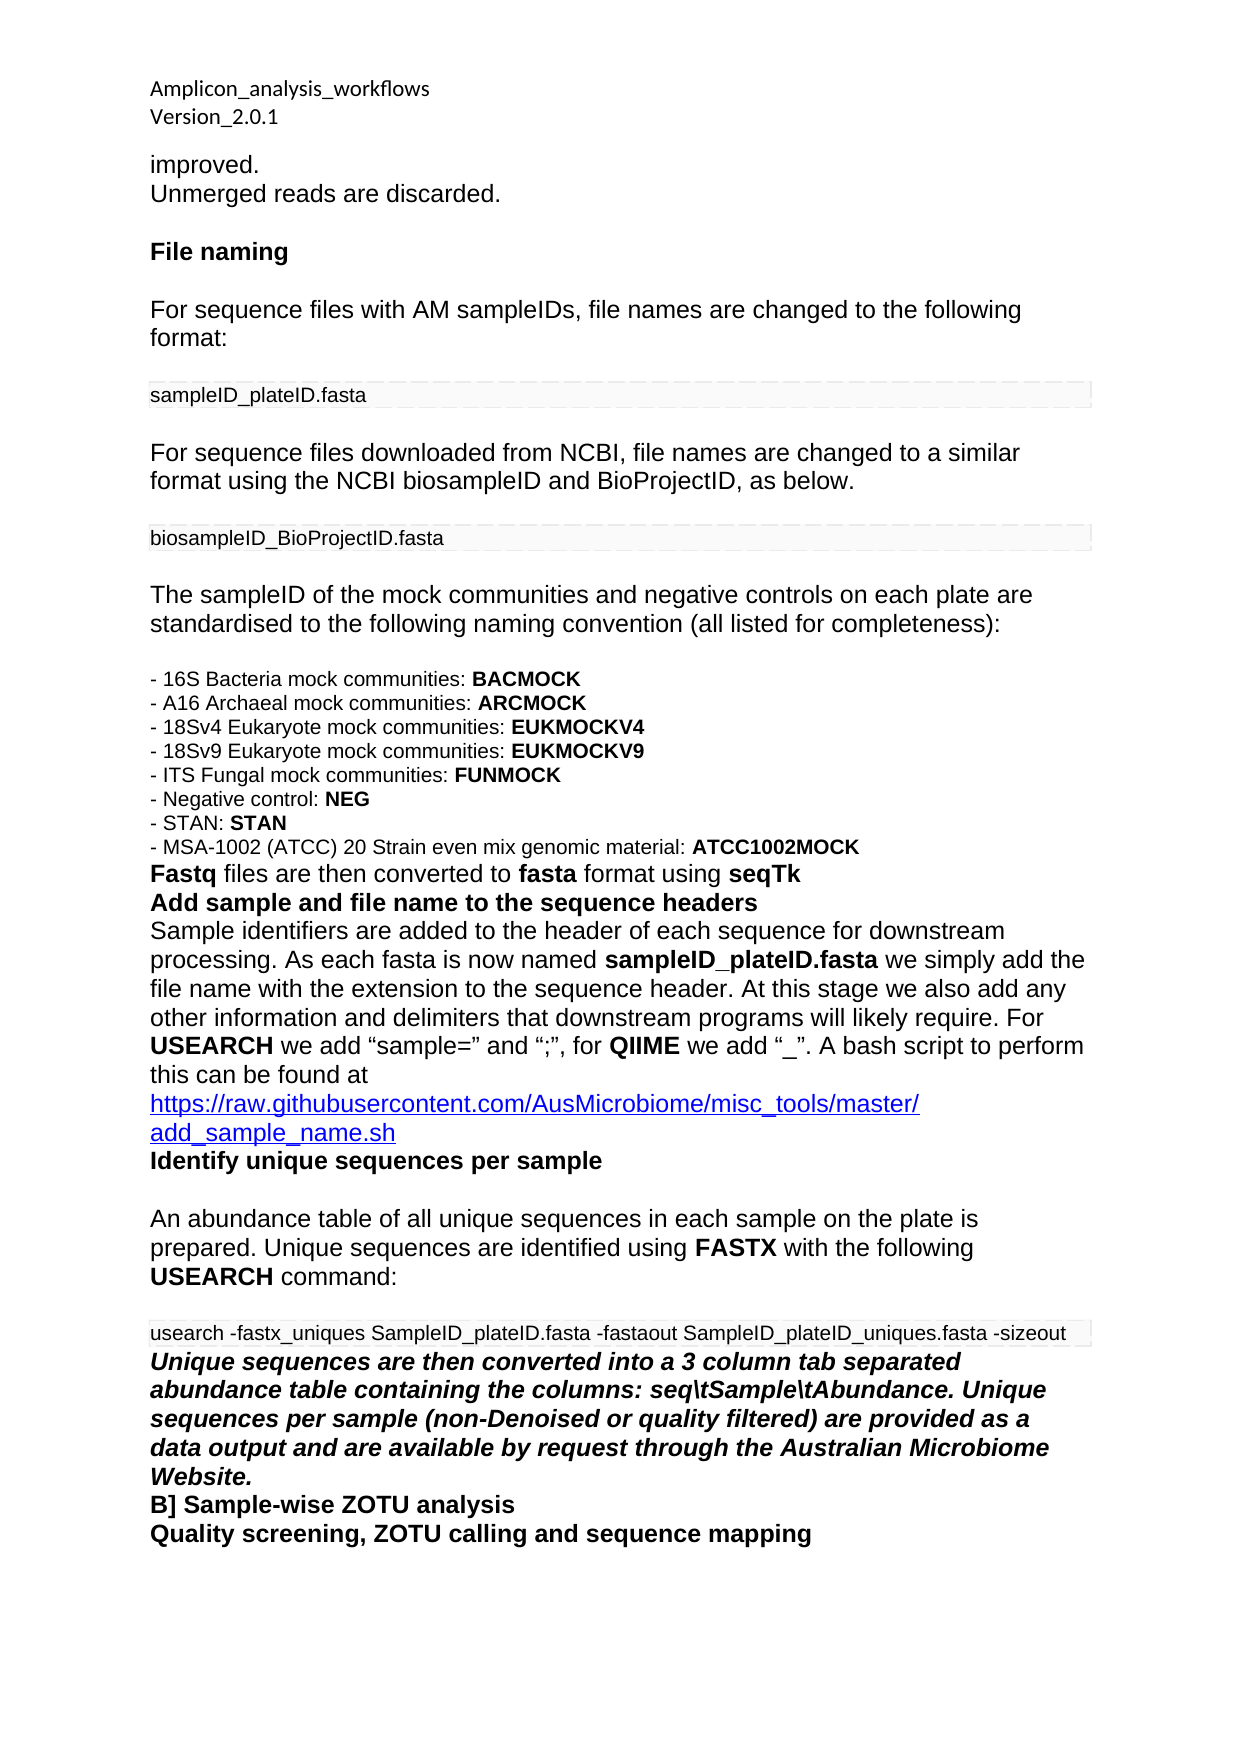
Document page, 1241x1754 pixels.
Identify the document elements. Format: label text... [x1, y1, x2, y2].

text Identify unique sequences per sample [150, 1146, 1090, 1175]
text The sampleID of the mock communities and negative controls on each plate are standardised to the following naming convention (all listed for completeness): [150, 580, 1090, 638]
text usearch -fastx_uniques SampleID_plateID.fasta -fastaout SampleID_plateID_uniques.fasta -sizeout [148, 1319, 1092, 1347]
text For sequence files downloaded from NCBI, file names are changed to a similar format using the NCBI biosampleID and BioProjectID, as below. [150, 437, 1090, 495]
text An abundance table of all unique sequences in each sample on the plate is prepared. Unique sequences are identified using FASTX with the following USEARCH command: [150, 1204, 1090, 1290]
text biosampleID_BioProjectID.fasta [148, 524, 1092, 551]
text Sample identifiers are added to the header of each sequence for downstream processing. As each fasta is now named sampleID_plateID.fasta we simply add the file name with the extension to the sequence header. At this stage we also add any other information and delimiters that downstream programs will likely require. For USEARCH we add “sample=” and “;”, for QIIME we add “_”. A bash script to perform this can be found at https://raw.githubusercontent.com/AusMicrobiome/misc_tools/master/add_sample_name.sh [150, 916, 1090, 1146]
text Add sample and file name to the sequence headers [150, 887, 1090, 916]
text Unique sequences are then converted into a 3 column tab separated abundance table containing the columns: seq\tSample\tAbundance. Unique sequences per sample (non-Denoised or quality filtered) are provided as a data output and are available by request through the Australian Microbiome Website. [150, 1347, 1090, 1490]
text - 16S Bacteria mock communities: BACMOCK - A16 Archaeal mock communities: ARCMOCK - 18Sv4 Eukaryote mock communities: EUKMOCKV4 - 18Sv9 Eukaryote mock communities: EUKMOCKV9 - ITS Fungal mock communities: FUNMOCK - Negative control: NEG - STAN: STAN - MSA-1002 (ATCC) 20 Strain even mix genomic material: ATCC1002MOCK [150, 667, 1090, 859]
text B] Sample-wise ZOTU analysis [150, 1490, 1090, 1519]
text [150, 150, 1090, 207]
text sampleID_plateID.fasta [148, 381, 1092, 408]
text Quality screening, ZOTU calling and sequence mapping [150, 1519, 1090, 1548]
text For sequence files with AM sampleIDs, file names are changed to the following format: [150, 294, 1090, 352]
text Fastq files are then converted to fasta format using seqTk [150, 859, 1090, 887]
text File naming [150, 237, 1090, 265]
